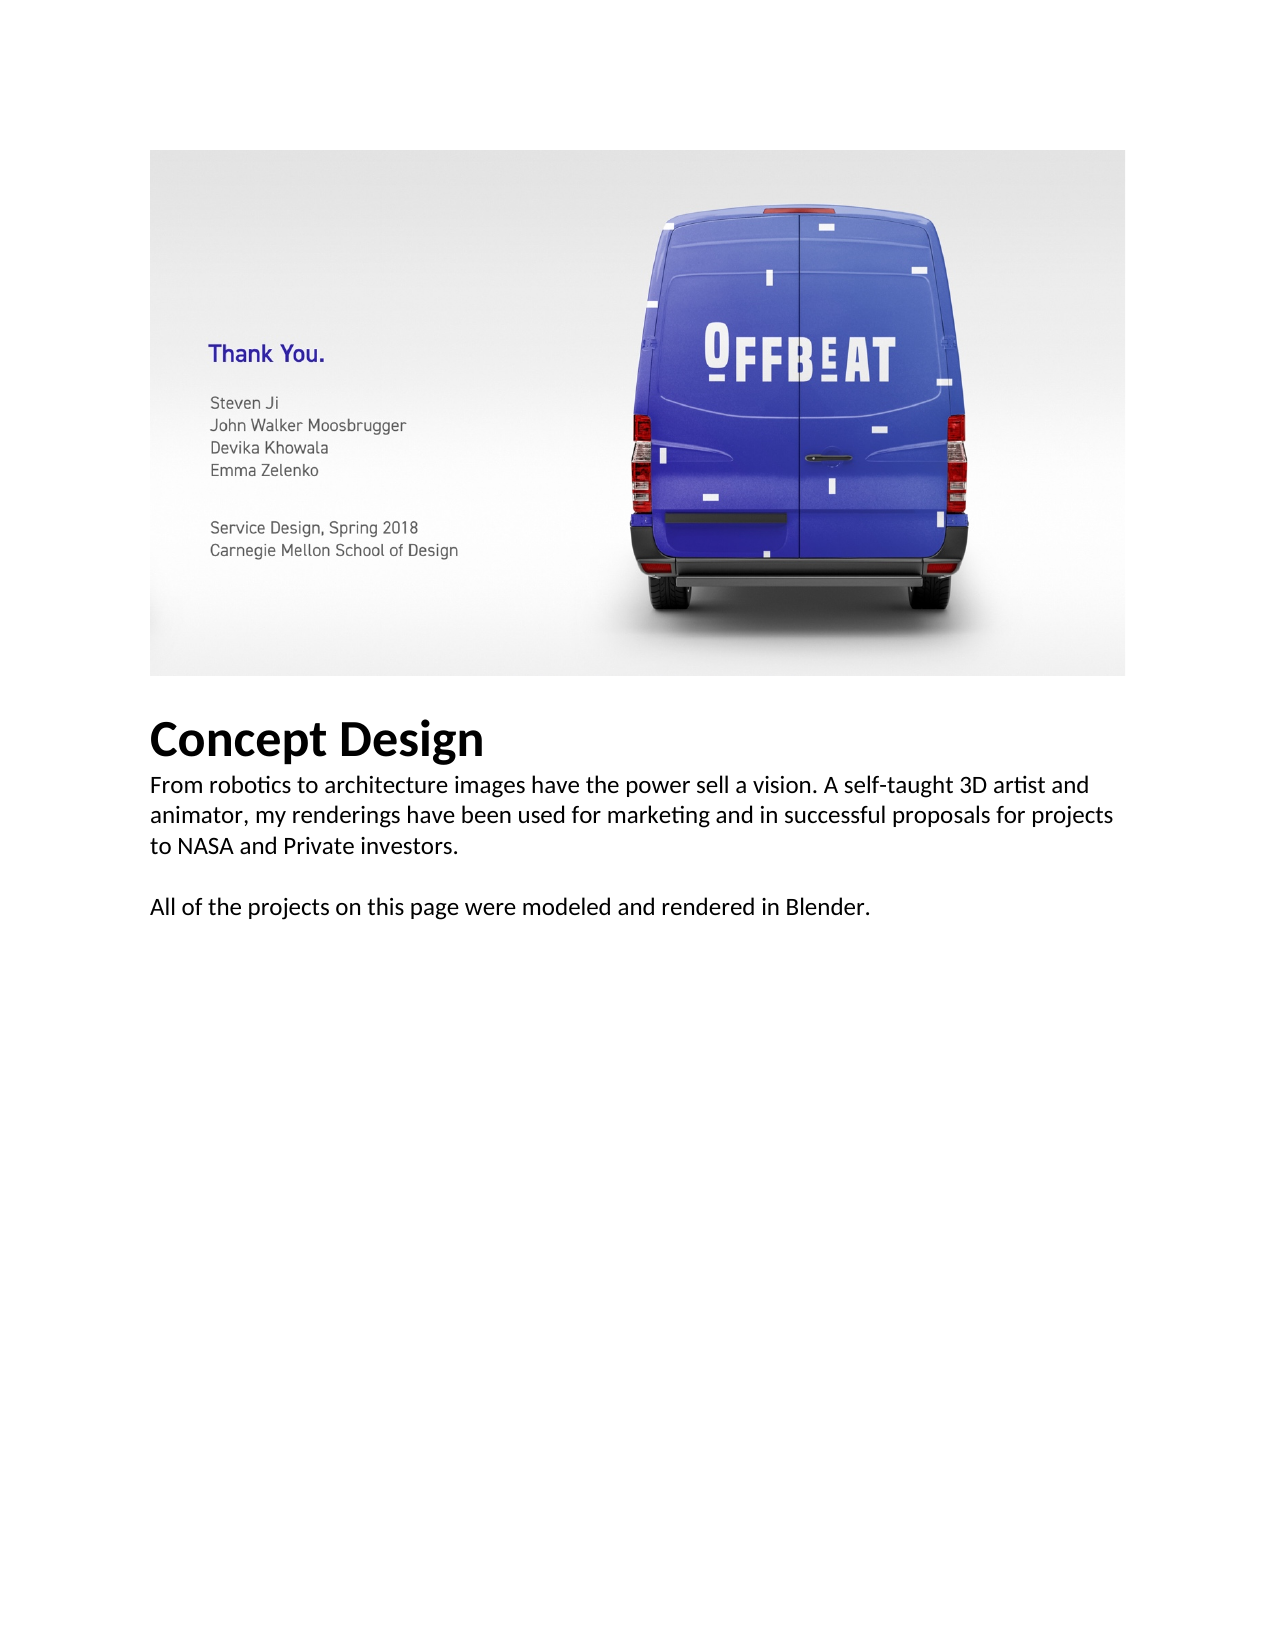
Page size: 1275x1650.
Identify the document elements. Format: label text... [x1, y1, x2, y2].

text From robotics to architecture images have the power sell a vision. A self-taught 3D artist and animator, my renderings have been used for marketing and in successful proposals for projects to NASA and Private investors. [150, 769, 1125, 861]
text All of the projects on this page were modeled and rendered in Blender. [150, 891, 1125, 922]
text Concept Design [150, 706, 1125, 769]
picture [150, 150, 1125, 676]
